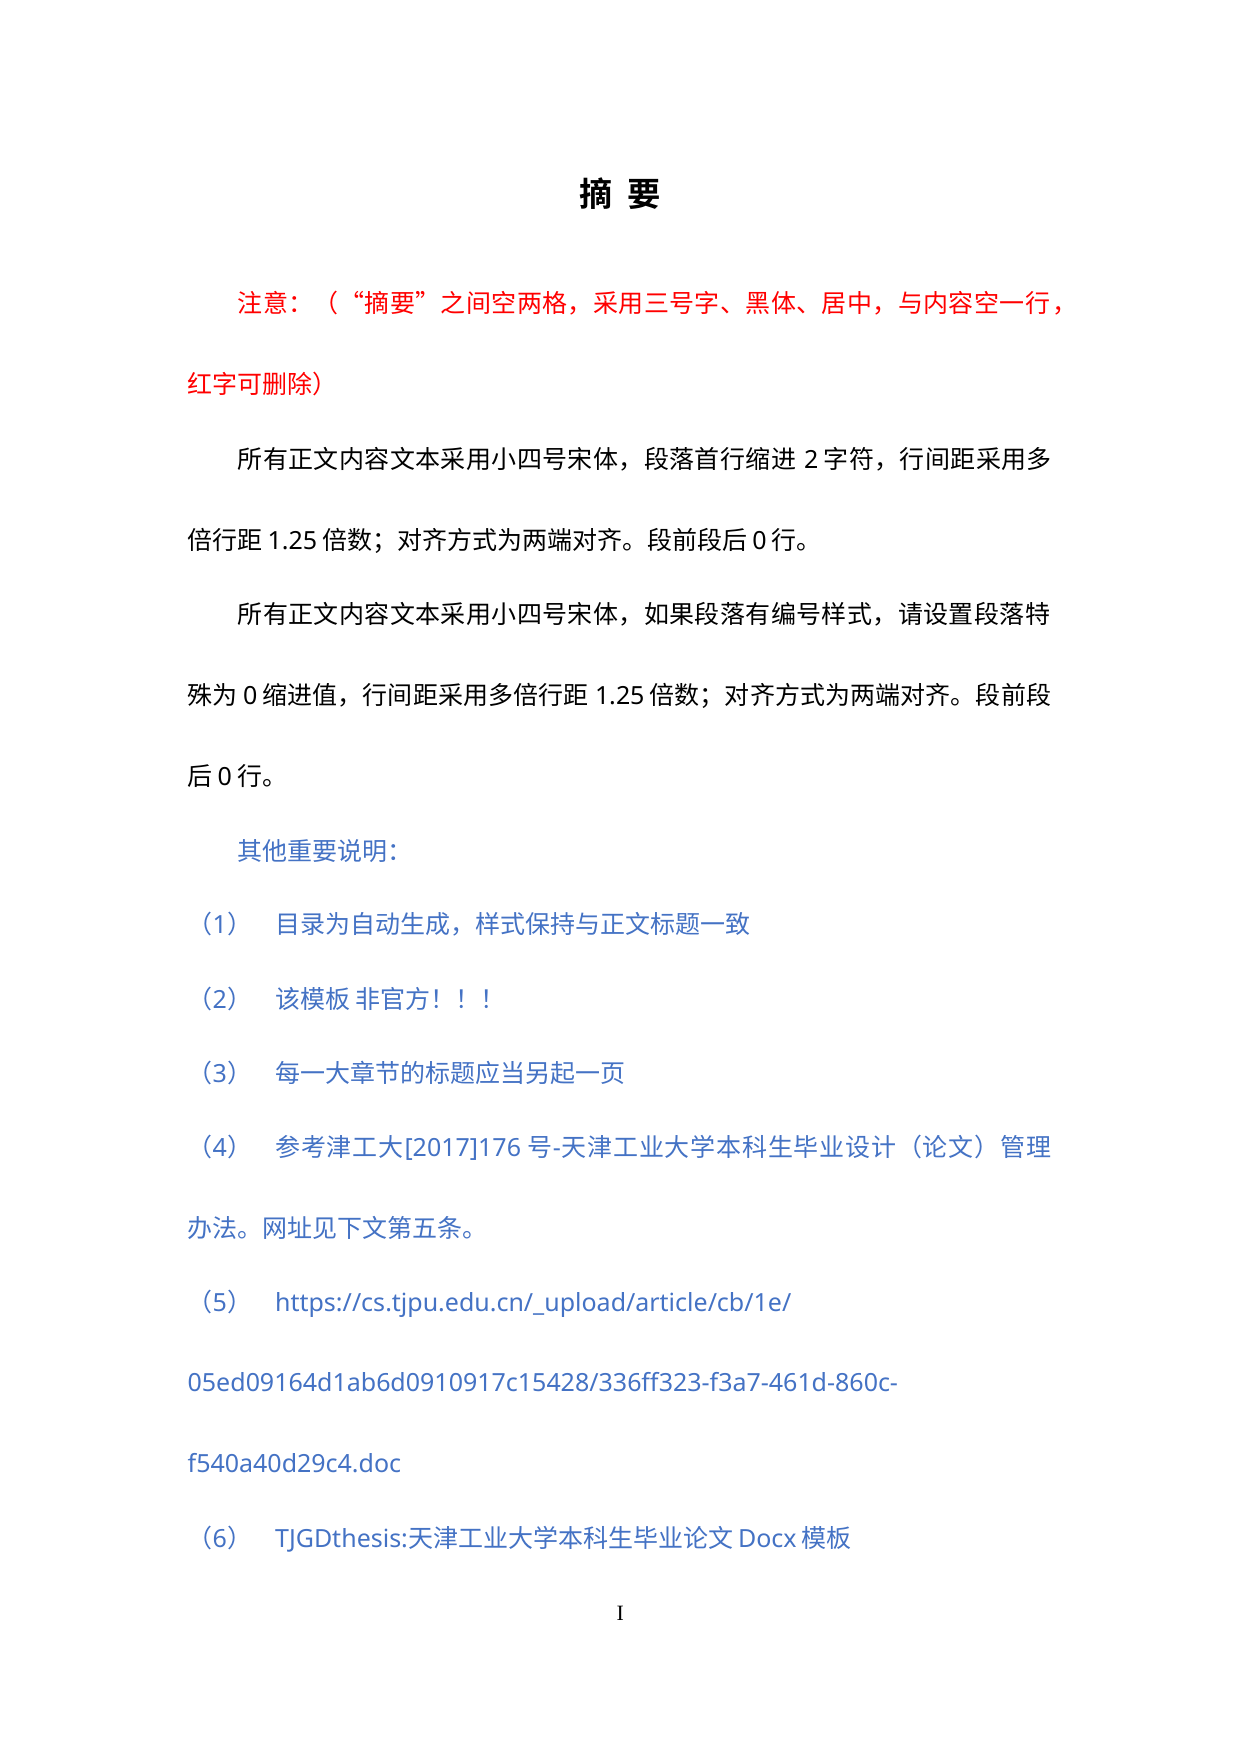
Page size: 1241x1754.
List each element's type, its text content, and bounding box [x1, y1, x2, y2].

text 所有正文内容文本采用小四号宋体，段落首行缩进2字符，行间距采用多倍行距1.25倍数；对齐方式为两端对齐。段前段后0行。 [187, 425, 1053, 571]
subtitle 摘 要 [187, 160, 1053, 225]
list https://cs.tjpu.edu.cn/_upload/article/cb/1e/05ed09164d1ab6d0910917c15428/336ff323-f3a7-461d-860c-f540a40d29c4.doc [187, 1268, 1053, 1496]
list 参考津工大[2017]176号-天津工业大学本科生毕业设计（论文）管理办法。网址见下文第五条。 [187, 1113, 1053, 1259]
text 其他重要说明： [187, 817, 1053, 882]
text 所有正文内容文本采用小四号宋体，如果段落有编号样式，请设置段落特殊为0缩进值，行间距采用多倍行距1.25倍数；对齐方式为两端对齐。段前段后0行。 [187, 580, 1053, 807]
list 目录为自动生成，样式保持与正文标题一致 [187, 891, 1053, 956]
list 该模板 非官方！！！ [187, 965, 1053, 1030]
list 每一大章节的标题应当另起一页 [187, 1039, 1053, 1104]
list TJGDthesis:天津工业大学本科生毕业论文Docx模板 [187, 1504, 1053, 1569]
text 注意：（“摘要”之间空两格，采用三号字、黑体、居中，与内容空一行，红字可删除） [187, 269, 1053, 416]
